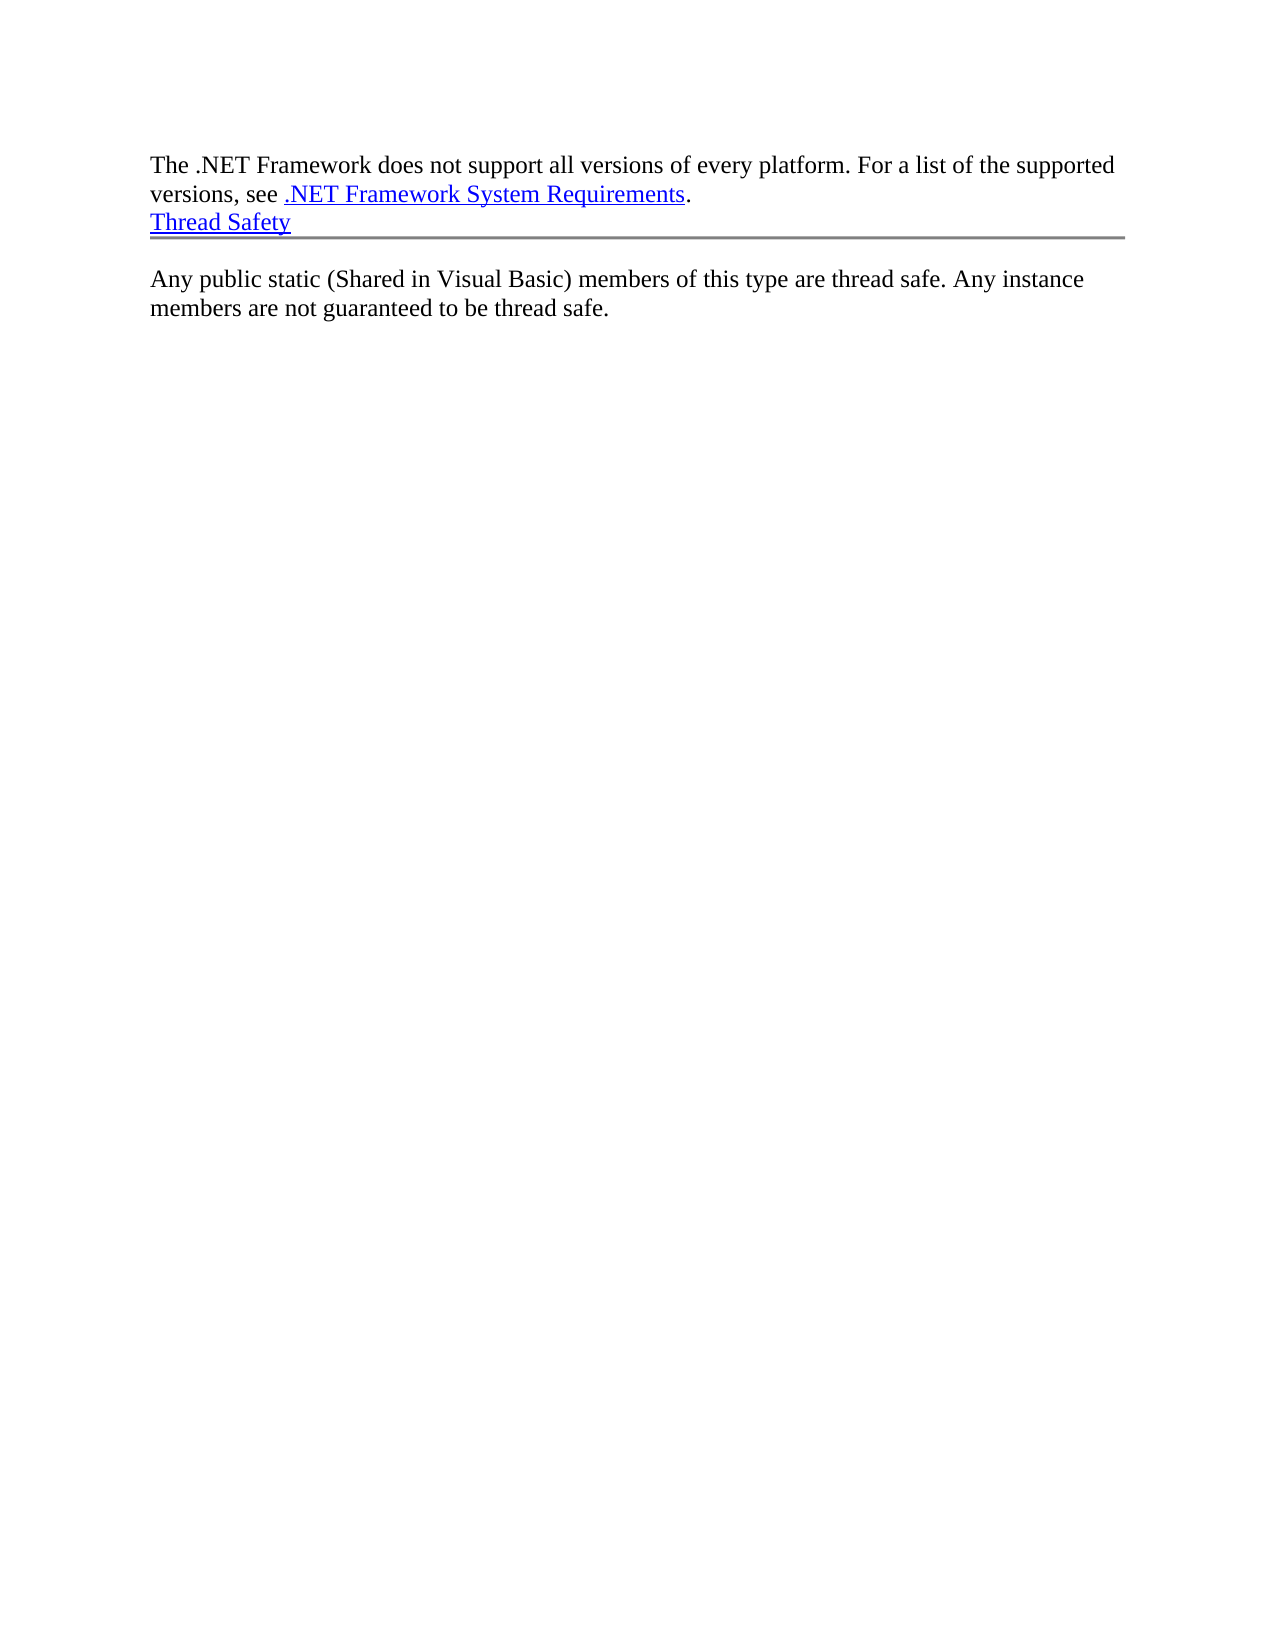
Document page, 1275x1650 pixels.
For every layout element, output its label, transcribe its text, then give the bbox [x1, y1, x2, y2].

text Thread Safety [150, 207, 1125, 236]
text The .NET Framework does not support all versions of every platform. For a list of the supported versions, see .NET Framework System Requirements. [150, 150, 1125, 207]
text Any public static (Shared in Visual Basic) members of this type are thread safe. Any instance members are not guaranteed to be thread safe. [150, 264, 1125, 322]
